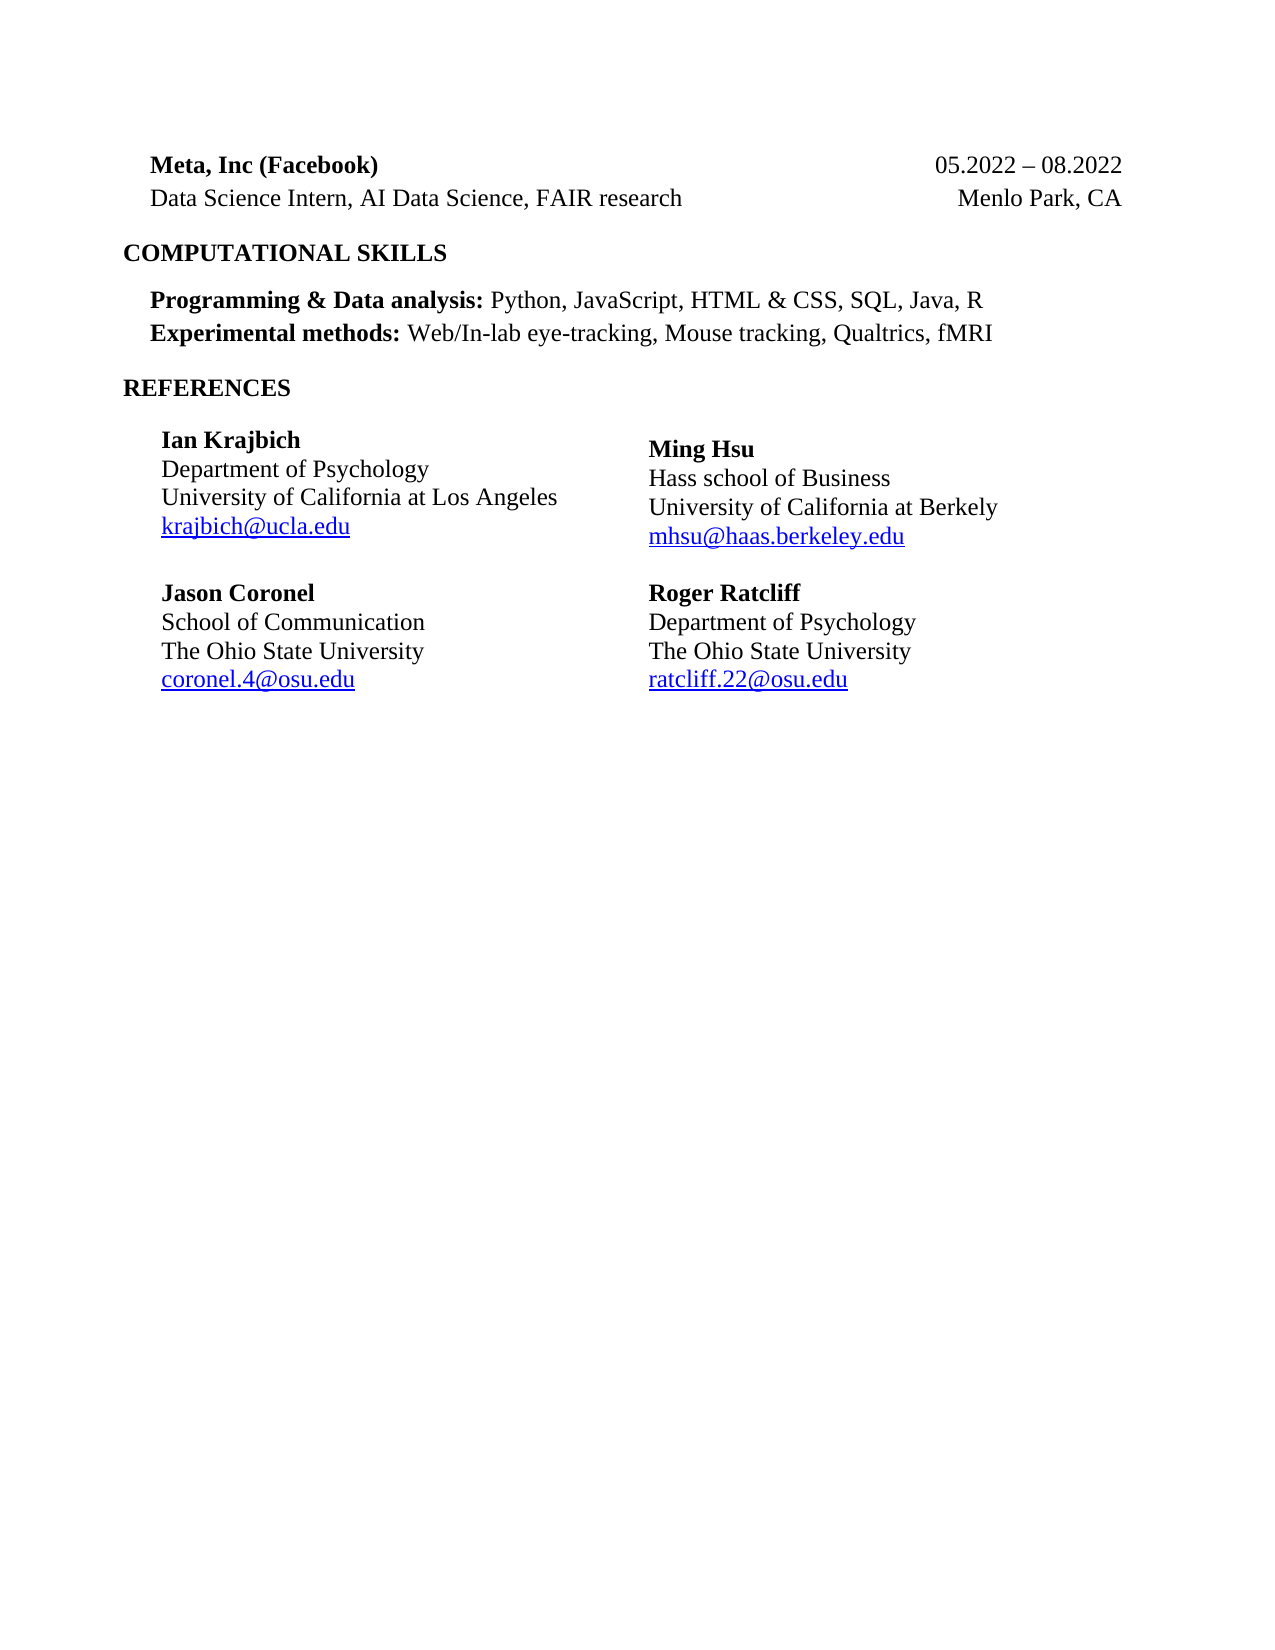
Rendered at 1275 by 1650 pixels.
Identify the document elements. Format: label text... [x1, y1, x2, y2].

text REFERENCES [123, 373, 1125, 402]
text Programming & Data analysis: Python, JavaScript, HTML & CSS, SQL, Java, R [123, 285, 1125, 313]
text Meta, Inc (Facebook) 05.2022 – 08.2022 [150, 150, 1125, 179]
text COMPUTATIONAL SKILLS [123, 238, 1125, 267]
table_cell Jason Coronel School of Communication The Ohio State University coronel.4@osu.edu [150, 578, 637, 722]
table_cell Roger Ratcliff Department of Psychology The Ohio State University ratcliff.22@osu.edu [637, 578, 1124, 722]
text Experimental methods: Web/In-lab eye-tracking, Mouse tracking, Qualtrics, fMRI [150, 318, 1125, 347]
table_header Ming Hsu Hass school of Business University of California at Berkely mhsu@haas.berkeley.edu [637, 406, 1124, 578]
text Data Science Intern, AI Data Science, FAIR research Menlo Park, CA [150, 183, 1125, 212]
table_header Ian Krajbich Department of Psychology University of California at Los Angeles krajbich@ucla.edu [150, 406, 637, 578]
